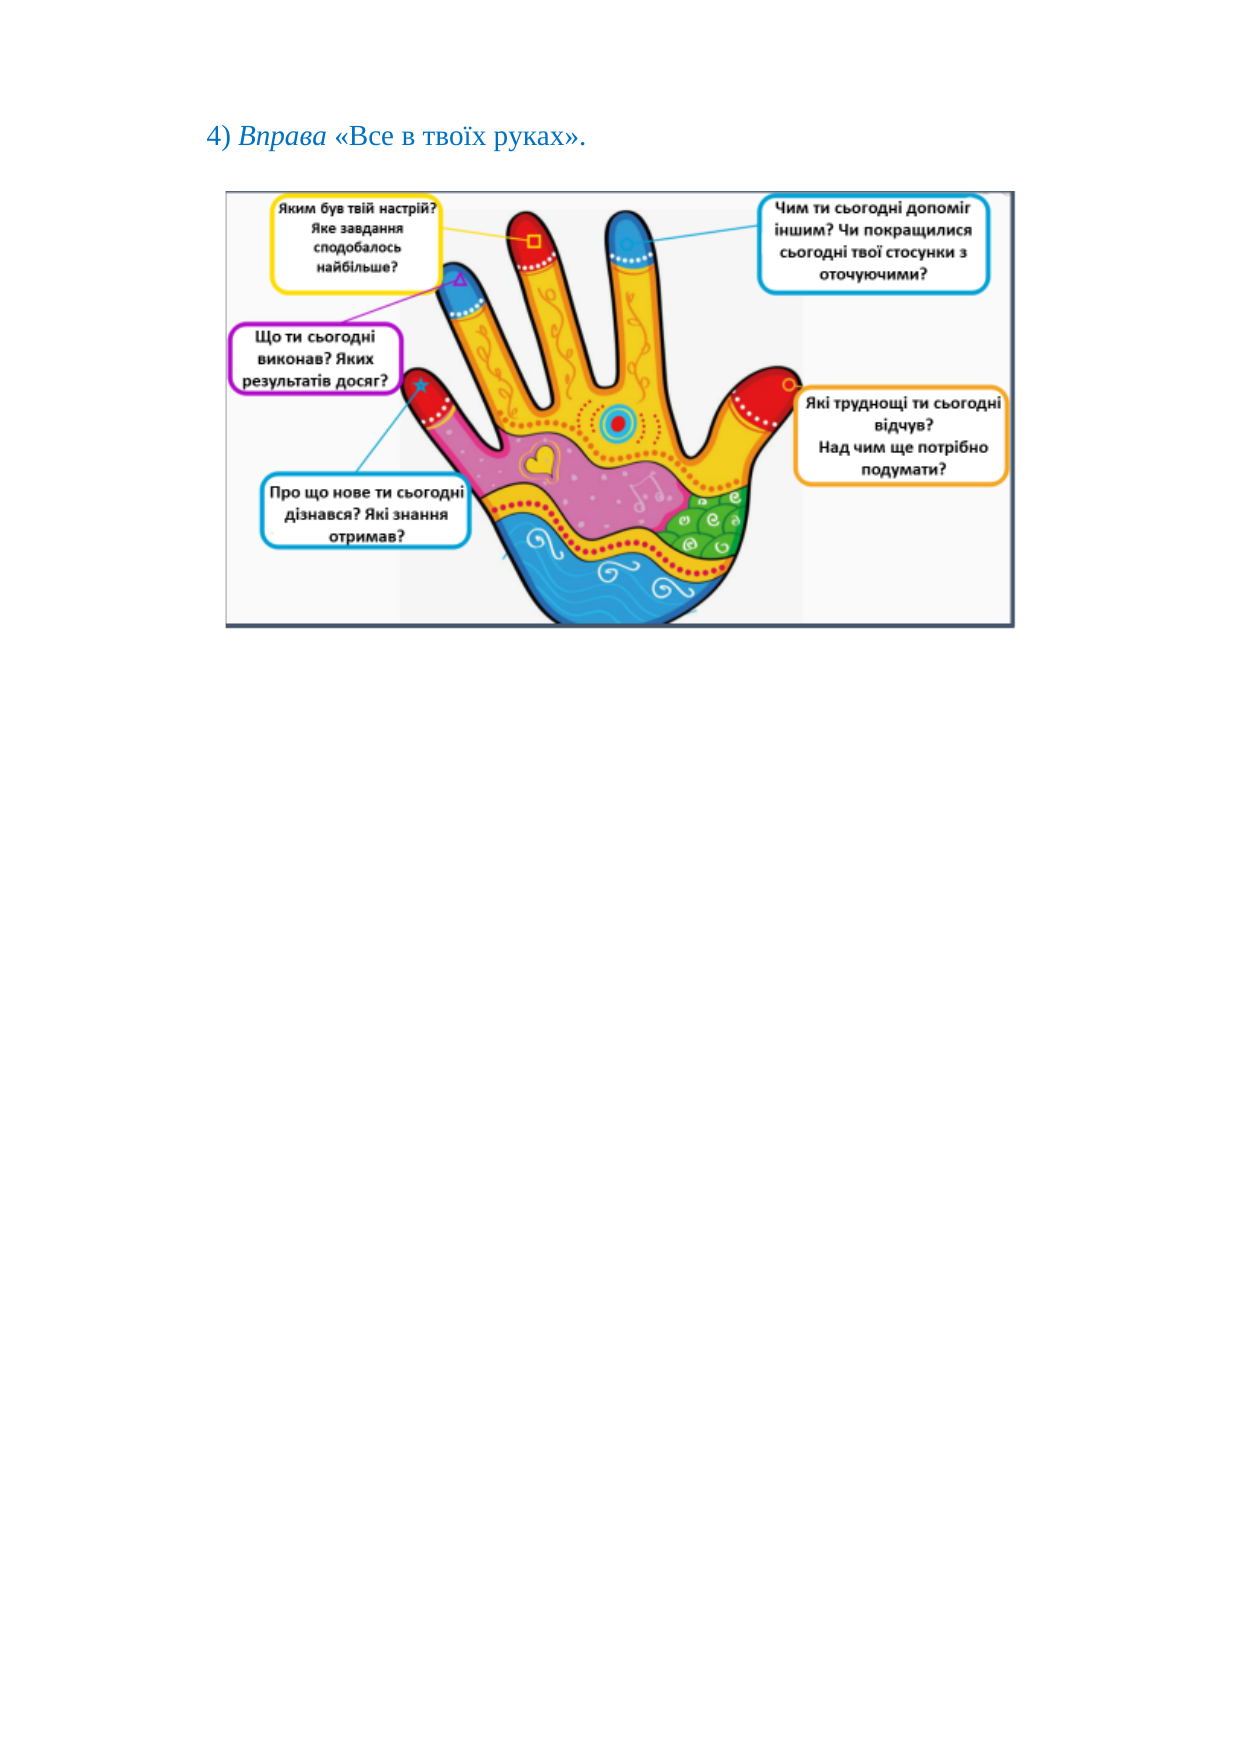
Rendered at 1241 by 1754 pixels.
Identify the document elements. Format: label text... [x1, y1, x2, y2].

picture [225, 191, 1016, 630]
text 4) Вправа «Все в твоїх руках». [177, 118, 1152, 152]
